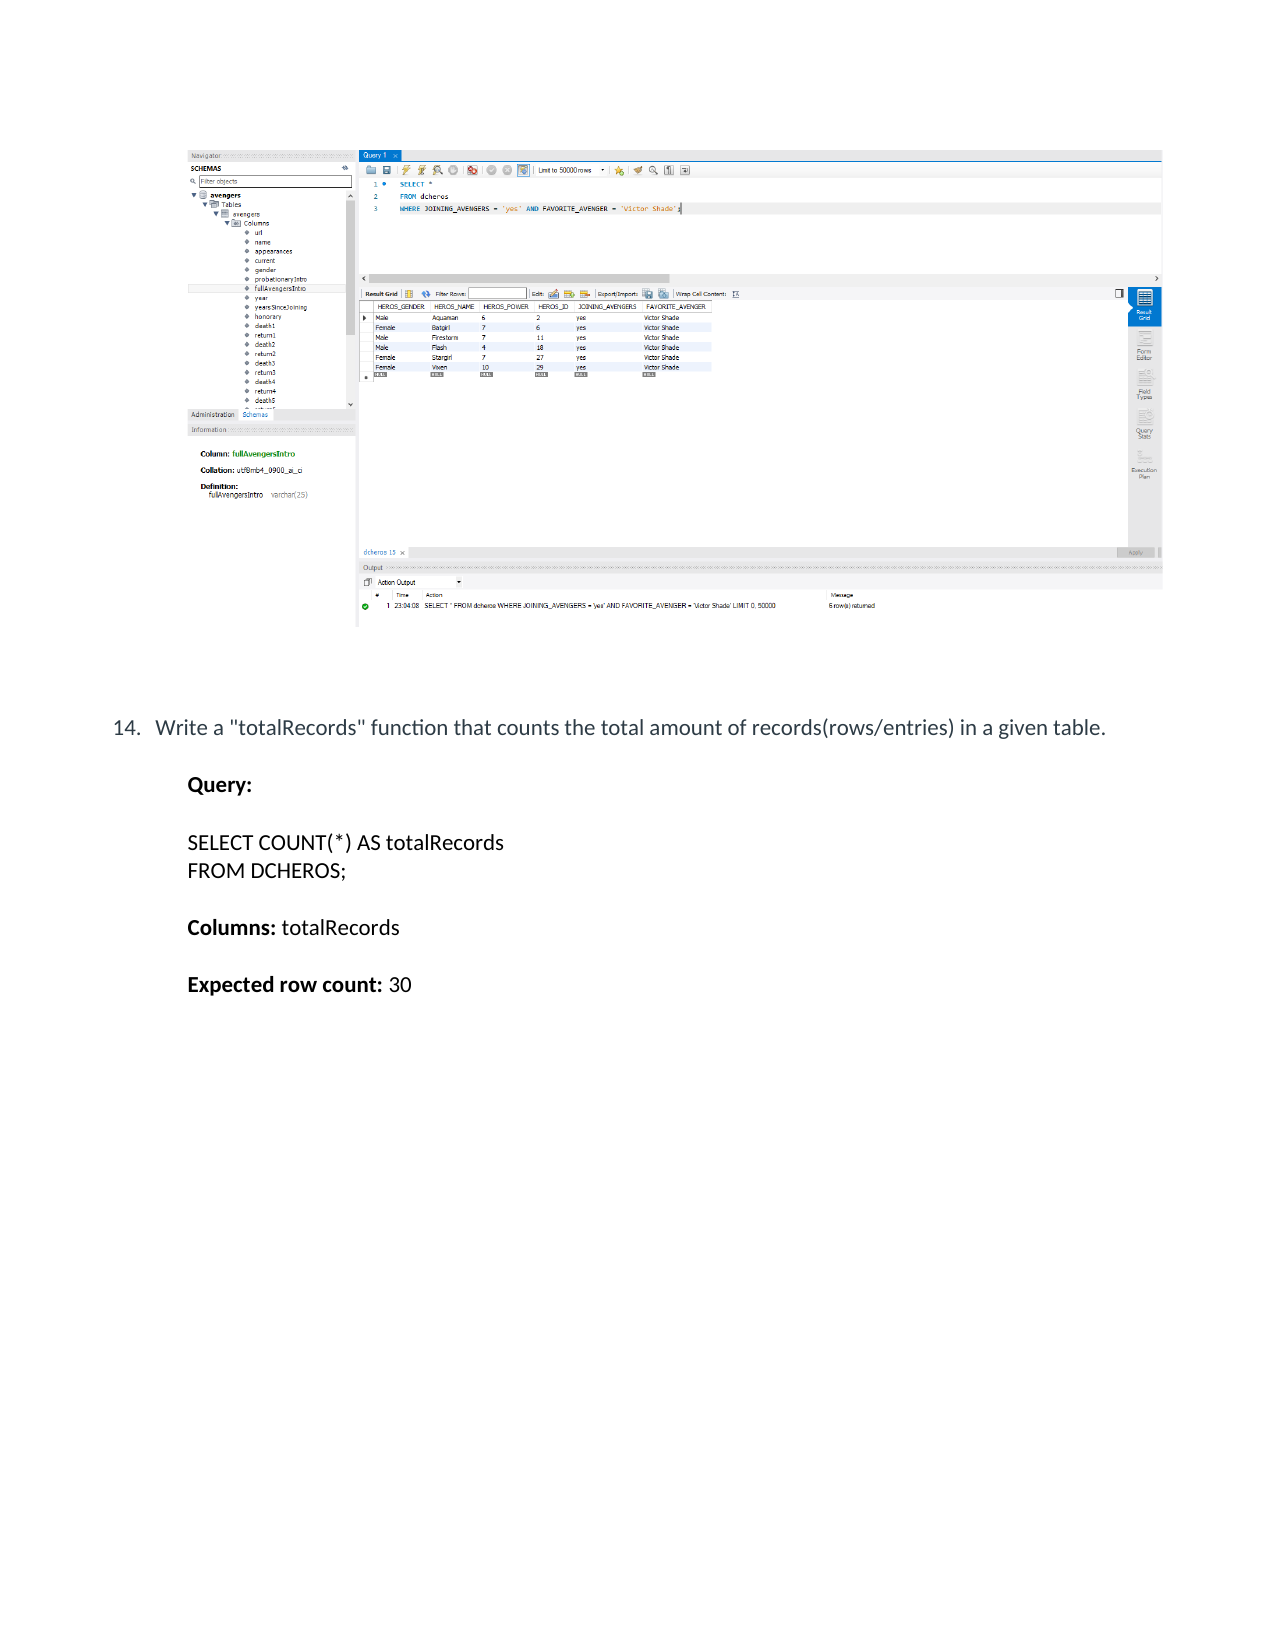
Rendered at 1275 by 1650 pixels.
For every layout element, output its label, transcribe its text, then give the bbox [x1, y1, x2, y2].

text Expected row count: 30 [187, 970, 1125, 998]
text Query: [187, 771, 1125, 798]
list Write a "totalRecords" function that counts the total amount of records(rows/entries) in a given table. [112, 713, 1125, 741]
text FROM DCHEROS; [187, 856, 1125, 884]
text SELECT COUNT(*) AS totalRecords [187, 828, 1125, 856]
picture [187, 150, 1163, 627]
text Columns: totalRecords [187, 913, 1125, 941]
